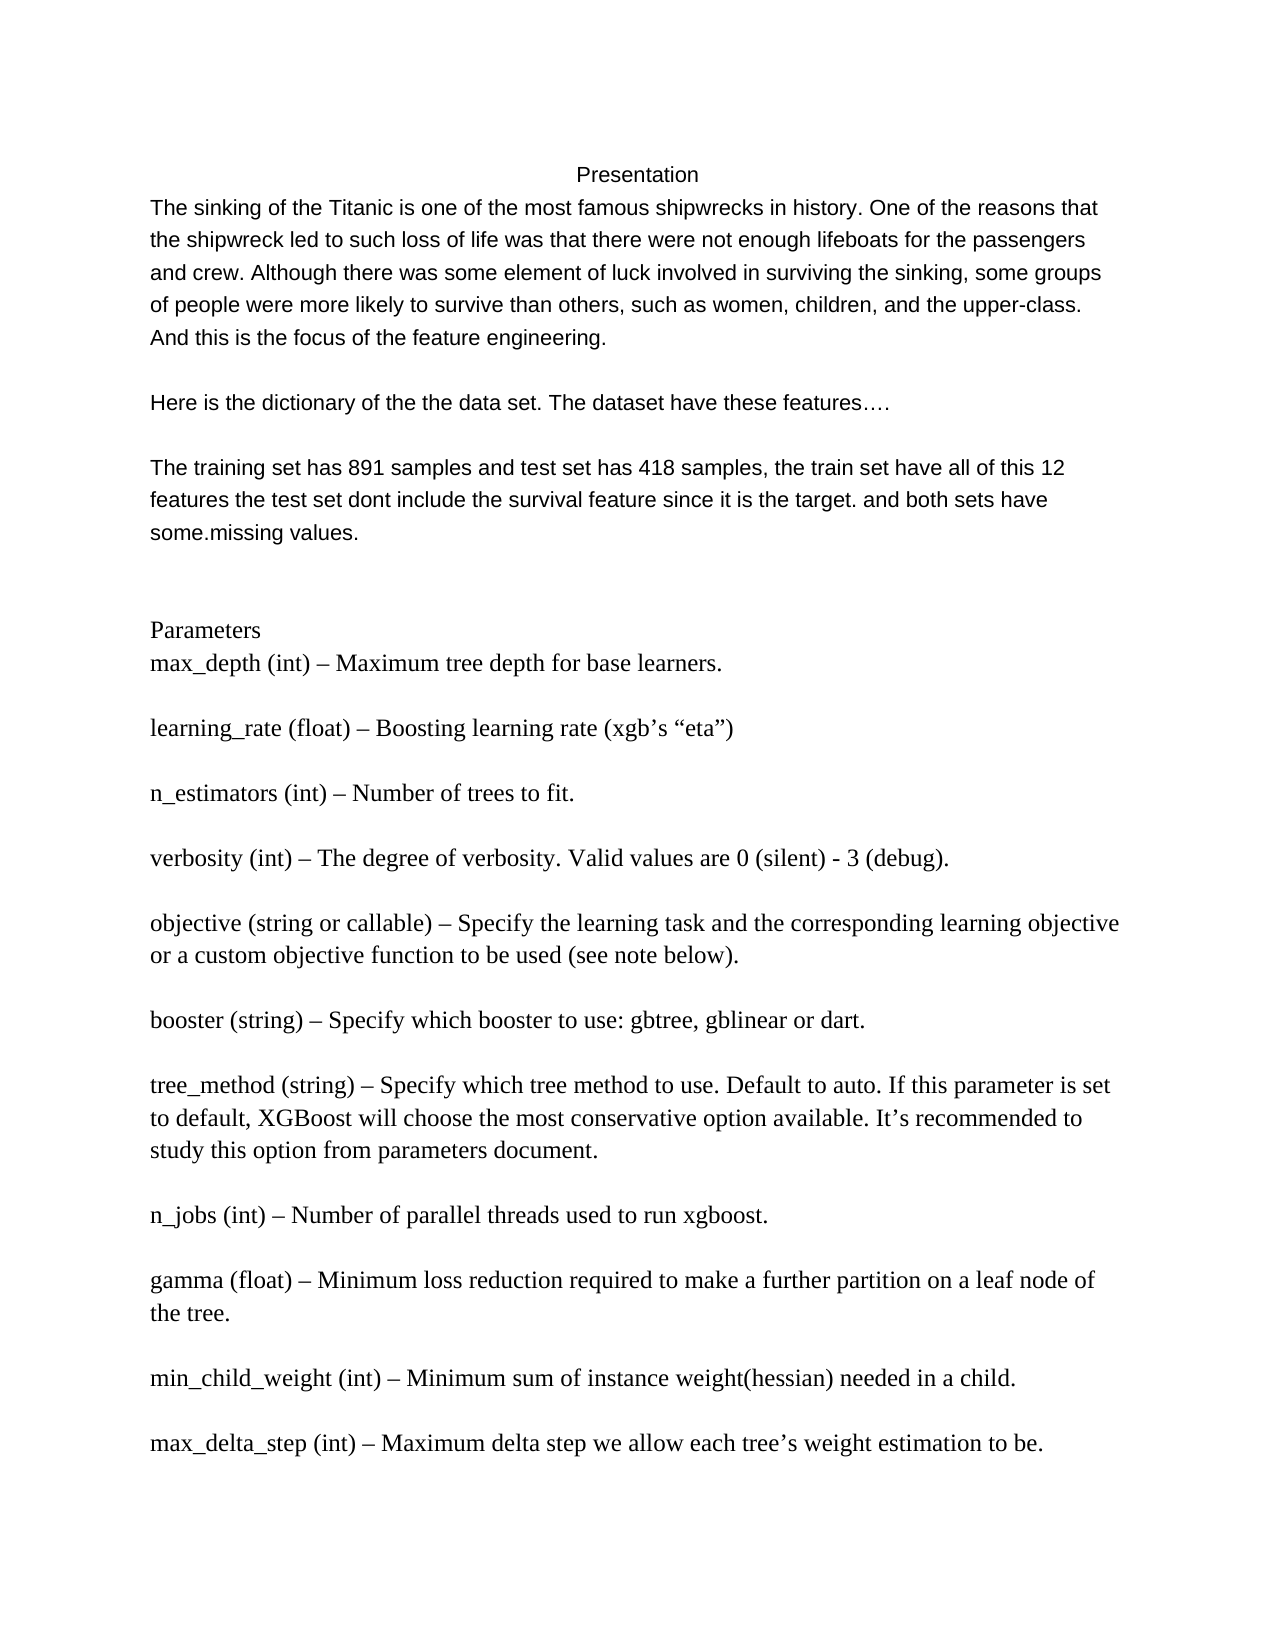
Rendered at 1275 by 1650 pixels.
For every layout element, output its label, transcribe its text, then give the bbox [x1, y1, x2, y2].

text n_jobs (int) – Number of parallel threads used to run xgboost. [150, 1199, 1125, 1231]
text n_estimators (int) – Number of trees to fit. [150, 776, 1125, 809]
text objective (string or callable) – Specify the learning task and the corresponding learning objective or a custom objective function to be used (see note below). [150, 906, 1125, 971]
text The sinking of the Titanic is one of the most famous shipwrecks in history. One of the reasons that the shipwreck led to such loss of life was that there were not enough lifeboats for the passengers and crew. Although there was some element of luck involved in surviving the sinking, some groups of people were more likely to survive than others, such as women, children, and the upper-class. And this is the focus of the feature engineering. [150, 191, 1125, 354]
text max_delta_step (int) – Maximum delta step we allow each tree’s weight estimation to be. [150, 1426, 1125, 1459]
text gamma (float) – Minimum loss reduction required to make a further partition on a leaf node of the tree. [150, 1264, 1125, 1329]
text Here is the dictionary of the the data set. The dataset have these features…. [150, 386, 1125, 419]
text tree_method (string) – Specify which tree method to use. Default to auto. If this parameter is set to default, XGBoost will choose the most conservative option available. It’s recommended to study this option from parameters document. [150, 1069, 1125, 1166]
text The training set has 891 samples and test set has 418 samples, the train set have all of this 12 features the test set dont include the survival feature since it is the target. and both sets have some.missing values. [150, 451, 1125, 549]
text verbosity (int) – The degree of verbosity. Valid values are 0 (silent) - 3 (debug). [150, 841, 1125, 874]
text Presentation [150, 159, 1125, 191]
text min_child_weight (int) – Minimum sum of instance weight(hessian) needed in a child. [150, 1361, 1125, 1394]
text Parameters [150, 614, 1125, 646]
text booster (string) – Specify which booster to use: gbtree, gblinear or dart. [150, 1004, 1125, 1036]
text learning_rate (float) – Boosting learning rate (xgb’s “eta”) [150, 711, 1125, 744]
text max_depth (int) – Maximum tree depth for base learners. [150, 646, 1125, 679]
